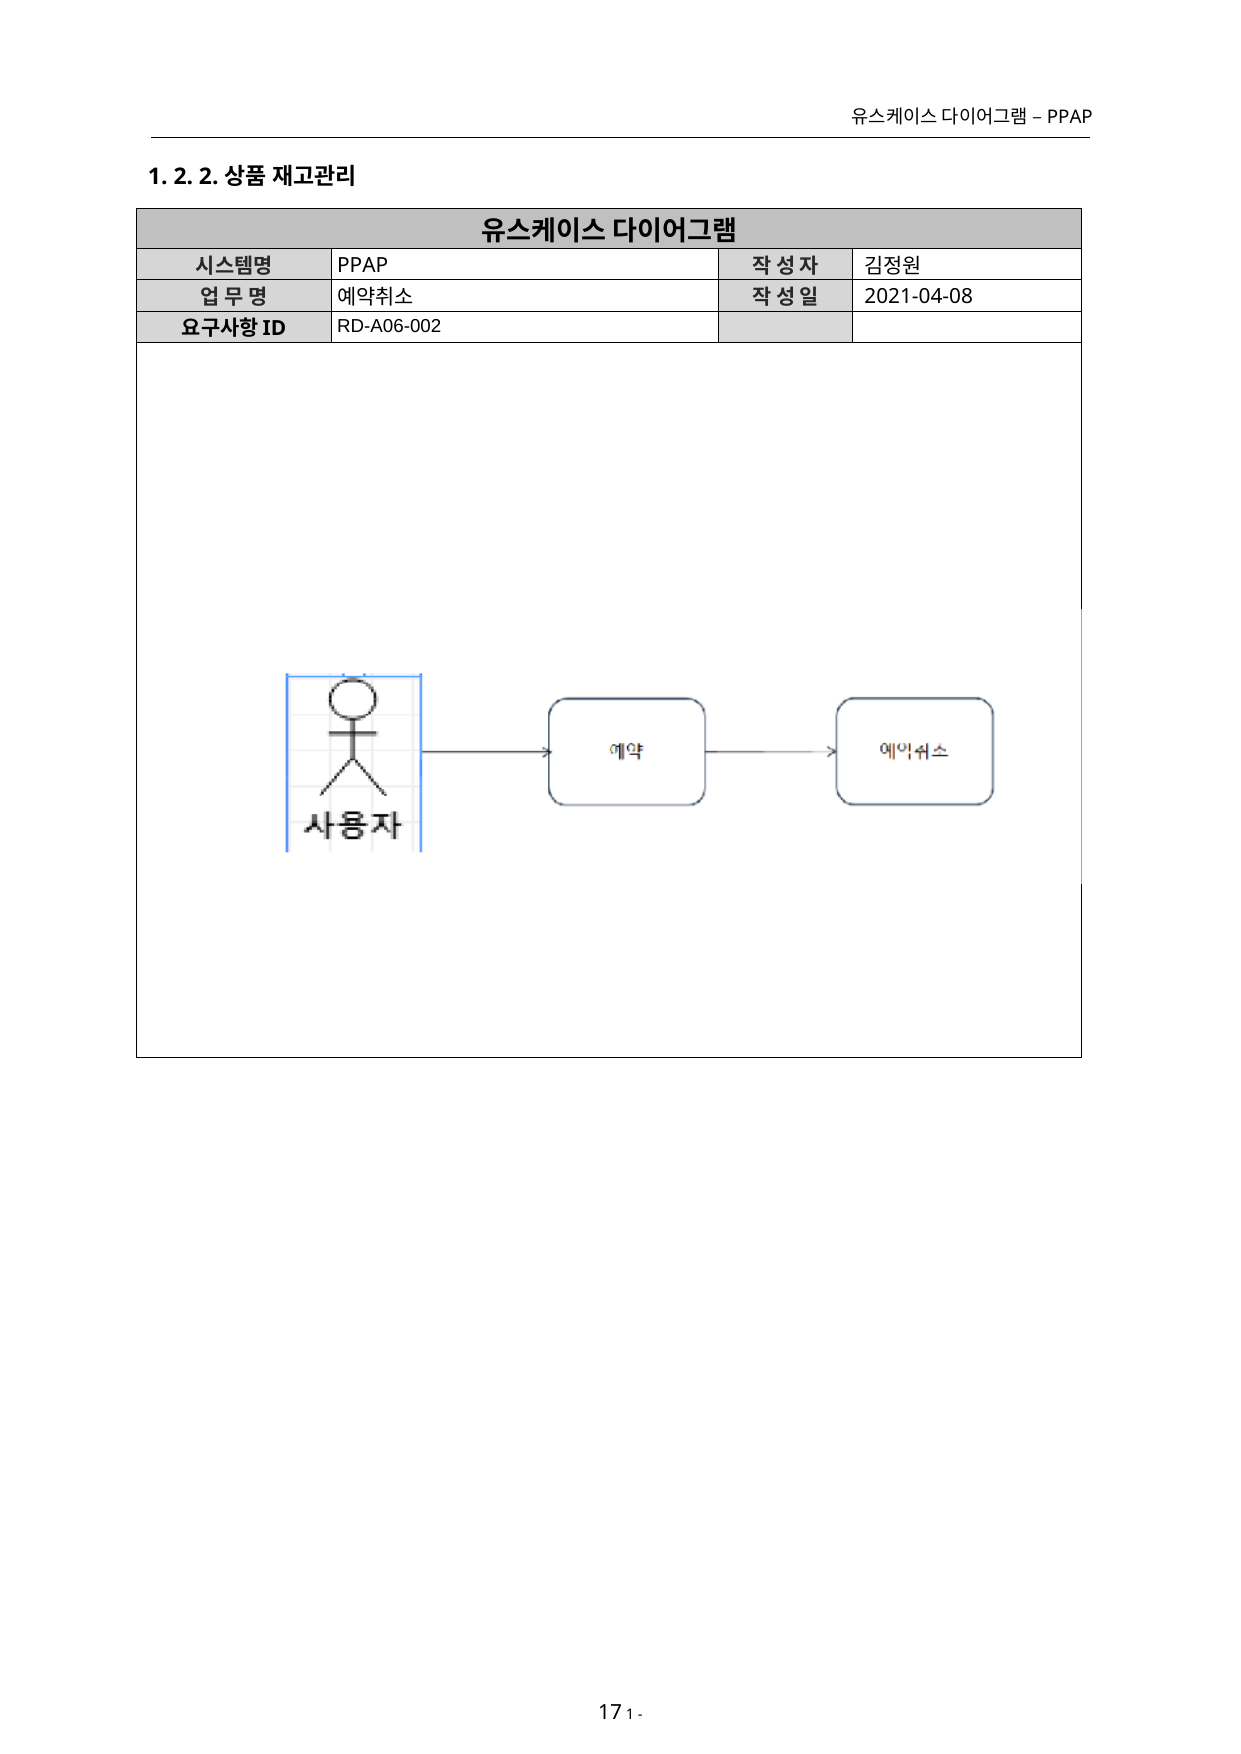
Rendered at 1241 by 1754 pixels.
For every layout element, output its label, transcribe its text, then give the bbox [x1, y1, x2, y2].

table_cell 2021-04-08 [853, 280, 1081, 311]
table_cell 작 성 자 [719, 249, 852, 279]
table_header 유스케이스 다이어그램 [137, 209, 1081, 248]
picture [148, 609, 1082, 884]
table_cell [137, 343, 1081, 1057]
table_cell 시스템명 [137, 249, 331, 279]
table_cell 업 무 명 [137, 280, 331, 311]
text 1. 2. 2. 상품 재고관리 [148, 158, 1092, 191]
table_cell [719, 312, 852, 342]
table_cell 김정원 [853, 249, 1081, 279]
table_cell [853, 312, 1081, 342]
table_cell PPAP [332, 249, 718, 279]
table_cell 요구사항ID [137, 312, 331, 342]
table_cell RD-A06-002 [332, 312, 718, 342]
table_cell 예약취소 [332, 280, 718, 311]
table_cell 작 성 일 [719, 280, 852, 311]
